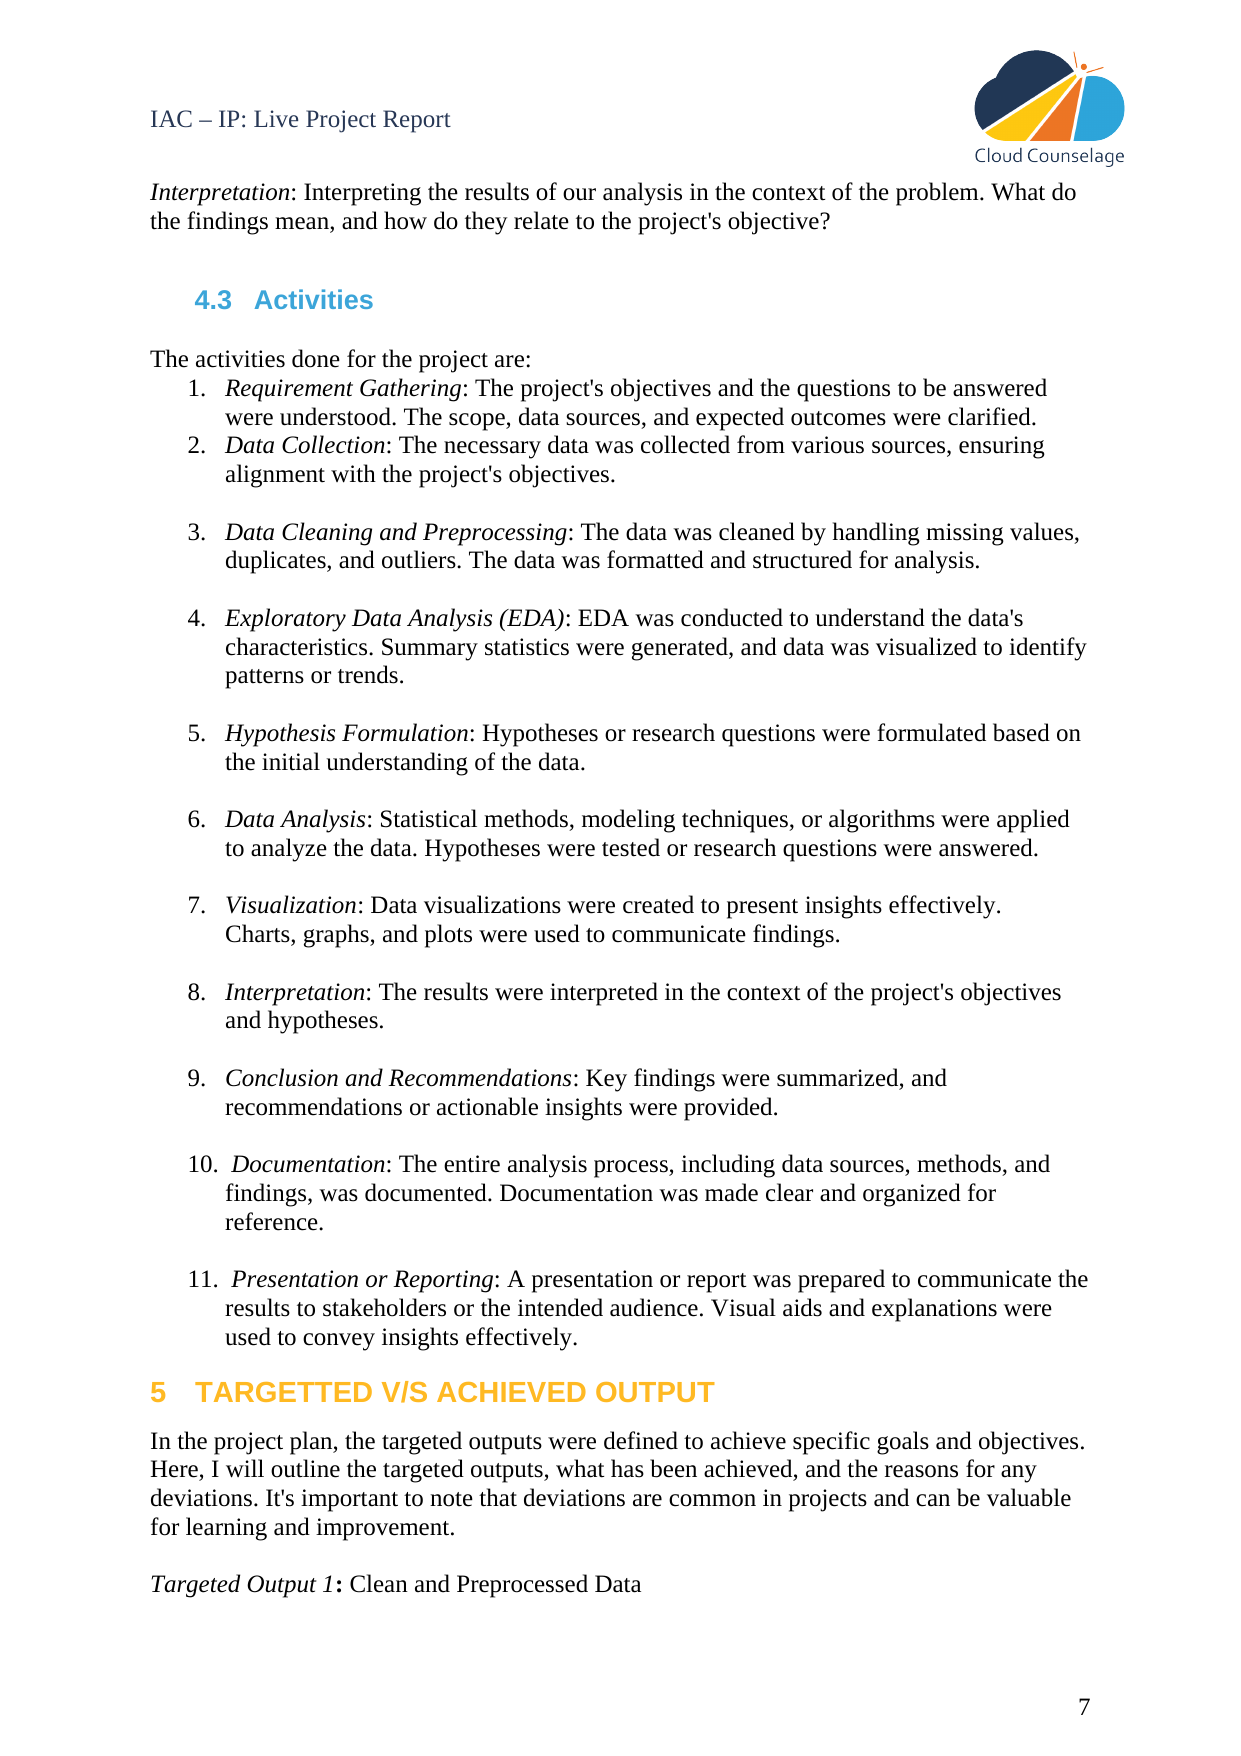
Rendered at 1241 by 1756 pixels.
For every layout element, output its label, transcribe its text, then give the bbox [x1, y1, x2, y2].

text The activities done for the project are: [150, 344, 1090, 373]
list Data Analysis: Statistical methods, modeling techniques, or algorithms were applied to analyze the data. Hypotheses were tested or research questions were answered. [187, 804, 1090, 862]
list Data Collection: The necessary data was collected from various sources, ensuring alignment with the project's objectives. [187, 431, 1090, 488]
list Data Cleaning and Preprocessing: The data was cleaned by handling missing values, duplicates, and outliers. The data was formatted and structured for analysis. [187, 517, 1090, 574]
list Exploratory Data Analysis (EDA): EDA was conducted to understand the data's characteristics. Summary statistics were generated, and data was visualized to identify patterns or trends. [187, 603, 1090, 689]
list Visualization: Data visualizations were created to present insights effectively. [187, 891, 1090, 919]
subtitle TARGETTED V/S ACHIEVED OUTPUT [150, 1376, 1090, 1409]
list Presentation or Reporting: A presentation or report was prepared to communicate the results to stakeholders or the intended audience. Visual aids and explanations were used to convey insights effectively. [187, 1264, 1090, 1351]
list Requirement Gathering: The project's objectives and the questions to be answered were understood. The scope, data sources, and expected outcomes were clarified. [187, 373, 1090, 431]
list Charts, graphs, and plots were used to communicate findings. [225, 919, 1090, 948]
list Documentation: The entire analysis process, including data sources, methods, and findings, was documented. Documentation was made clear and organized for reference. [187, 1149, 1090, 1236]
text Targeted Output 1: Clean and Preprocessed Data [150, 1569, 1090, 1598]
text In the project plan, the targeted outputs were defined to achieve specific goals and objectives. Here, I will outline the targeted outputs, what has been achieved, and the reasons for any deviations. It's important to note that deviations are common in projects and can be valuable for learning and improvement. [150, 1426, 1090, 1541]
text Interpretation: Interpreting the results of our analysis in the context of the problem. What do the findings mean, and how do they relate to the project's objective? [150, 177, 1090, 235]
picture [974, 50, 1125, 167]
list Interpretation: The results were interpreted in the context of the project's objectives and hypotheses. [187, 977, 1090, 1034]
list Hypothesis Formulation: Hypotheses or research questions were formulated based on the initial understanding of the data. [187, 718, 1090, 776]
list Conclusion and Recommendations: Key findings were summarized, and recommendations or actionable insights were provided. [187, 1063, 1090, 1121]
subtitle Activities [194, 284, 1090, 316]
